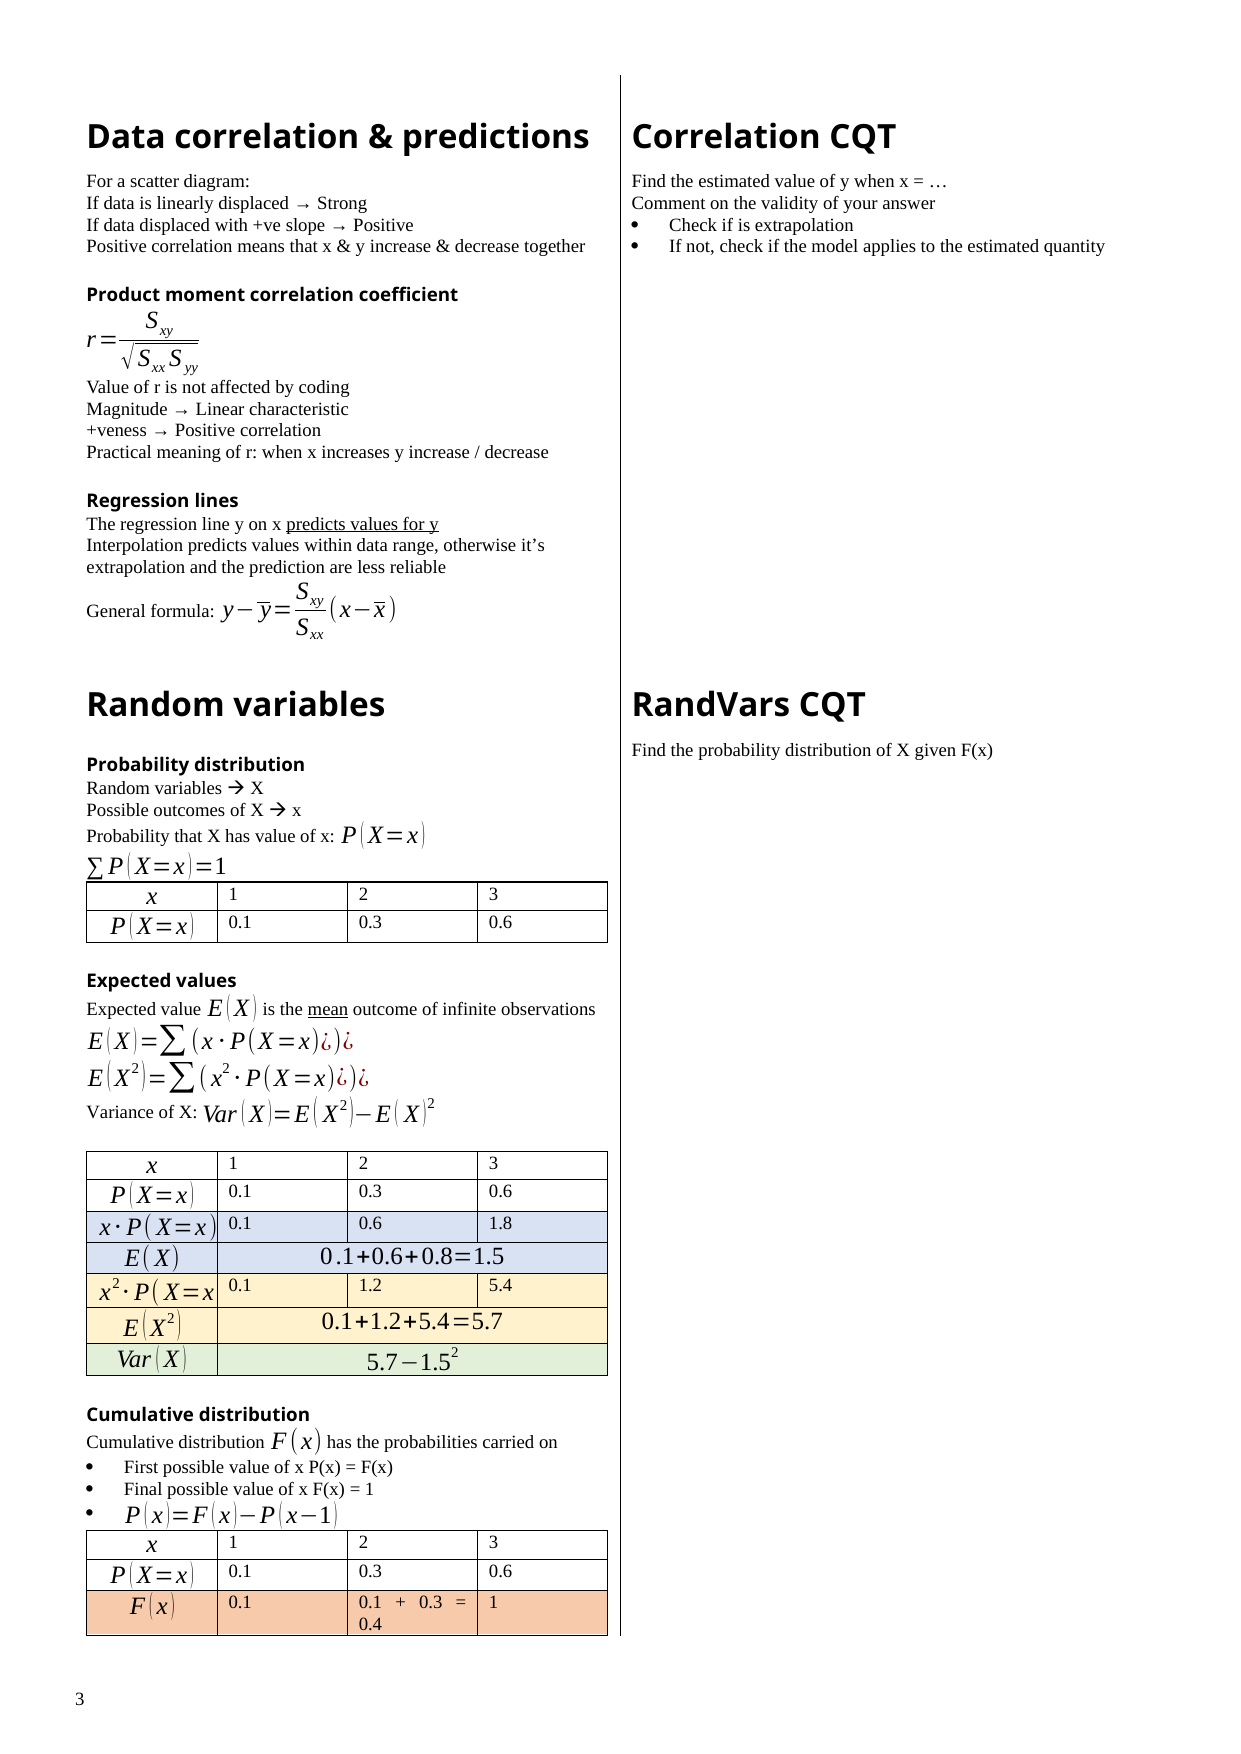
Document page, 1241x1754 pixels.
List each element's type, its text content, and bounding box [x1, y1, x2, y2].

table_cell Data correlation & predictions For a scatter diagram: If data is linearly displaced → Strong If data displaced with +ve slope → Positive Positive correlation means that x & y increase & decrease together Product moment correlation coefficient Value of r is not affected by coding Magnitude → Linear characteristic +veness → Positive correlation Practical meaning of r: when x increases y increase / decrease Regression lines The regression line y on x predicts values for y Interpolation predicts values within data range, otherwise it’s extrapolation and the prediction are less reliable General formula: [75, 75, 620, 644]
table_cell RandVars CQT Find the probability distribution of X given F(x) [621, 644, 1165, 1636]
table_cell Correlation CQT Find the estimated value of y when x = … Comment on the validity of your answer Check if is extrapolation If not, check if the model applies to the estimated quantity [621, 75, 1165, 644]
